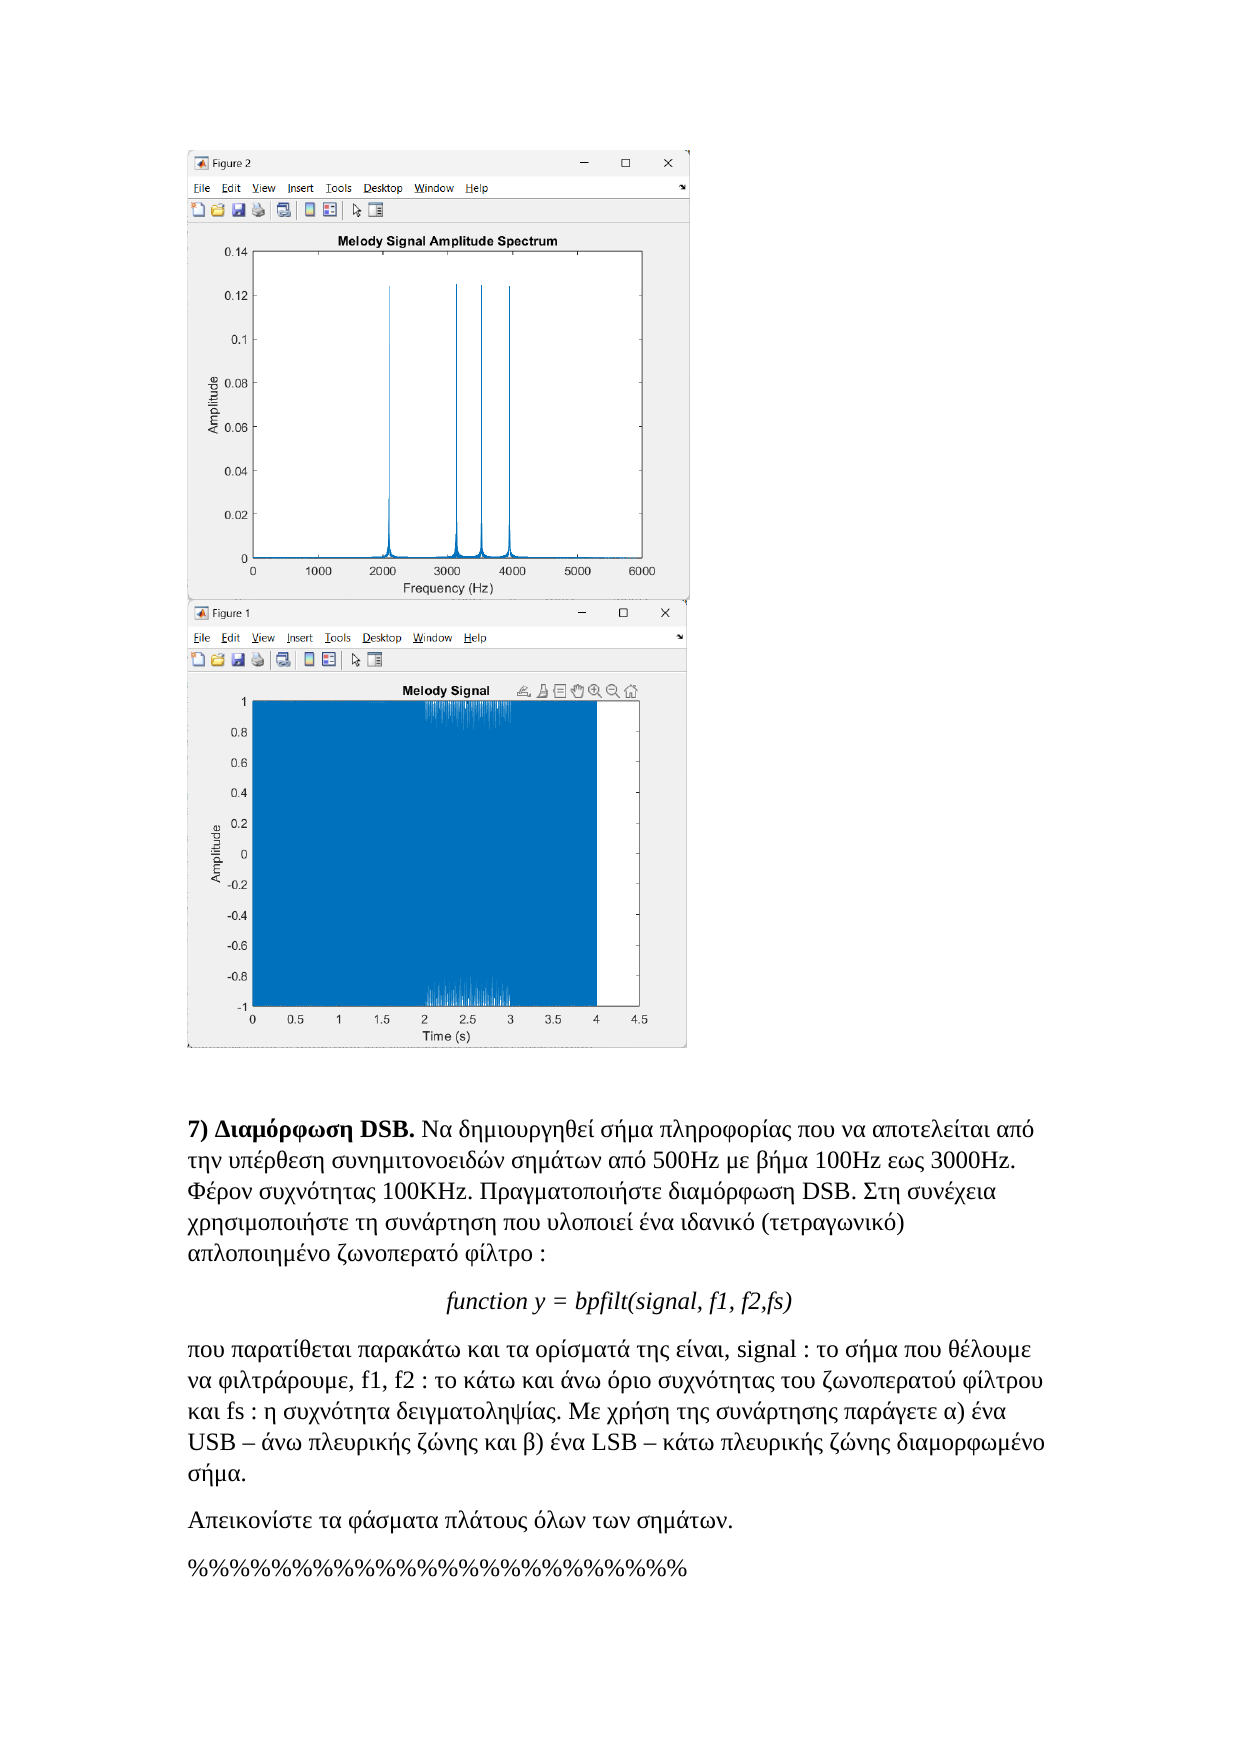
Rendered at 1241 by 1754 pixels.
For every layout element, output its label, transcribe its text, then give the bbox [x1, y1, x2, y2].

text function y = bpfilt(signal, f1, f2,fs) [187, 1286, 1053, 1315]
text που παρατίθεται παρακάτω και τα ορίσματά της είναι, signal : το σήμα που θέλουμε να φιλτράρουμε, f1, f2 : το κάτω και άνω όριο συχνότητας του ζωνοπερατού φίλτρου και fs : η συχνότητα δειγματοληψίας. Με χρήση της συνάρτησης παράγετε α) ένα USB – άνω πλευρικής ζώνης και β) ένα LSB – κάτω πλευρικής ζώνης διαμορφωμένο σήμα. [187, 1334, 1053, 1487]
text Απεικονίστε τα φάσματα πλάτους όλων των σημάτων. [187, 1506, 1053, 1534]
picture [187, 150, 690, 1048]
text %%%%%%%%%%%%%%%%%%%%%%%% [187, 1553, 1053, 1582]
text 7) Διαμόρφωση DSB. Να δημιουργηθεί σήμα πληροφορίας που να αποτελείται από την υπέρθεση συνημιτονοειδών σημάτων από 500Hz με βήμα 100Hz εως 3000Hz. Φέρον συχνότητας 100ΚΗz. Πραγματοποιήστε διαμόρφωση DSB. Στη συνέχεια χρησιμοποιήστε τη συνάρτηση που υλοποιεί ένα ιδανικό (τετραγωνικό) απλοποιημένο ζωνοπερατό φίλτρο : [187, 1114, 1053, 1267]
